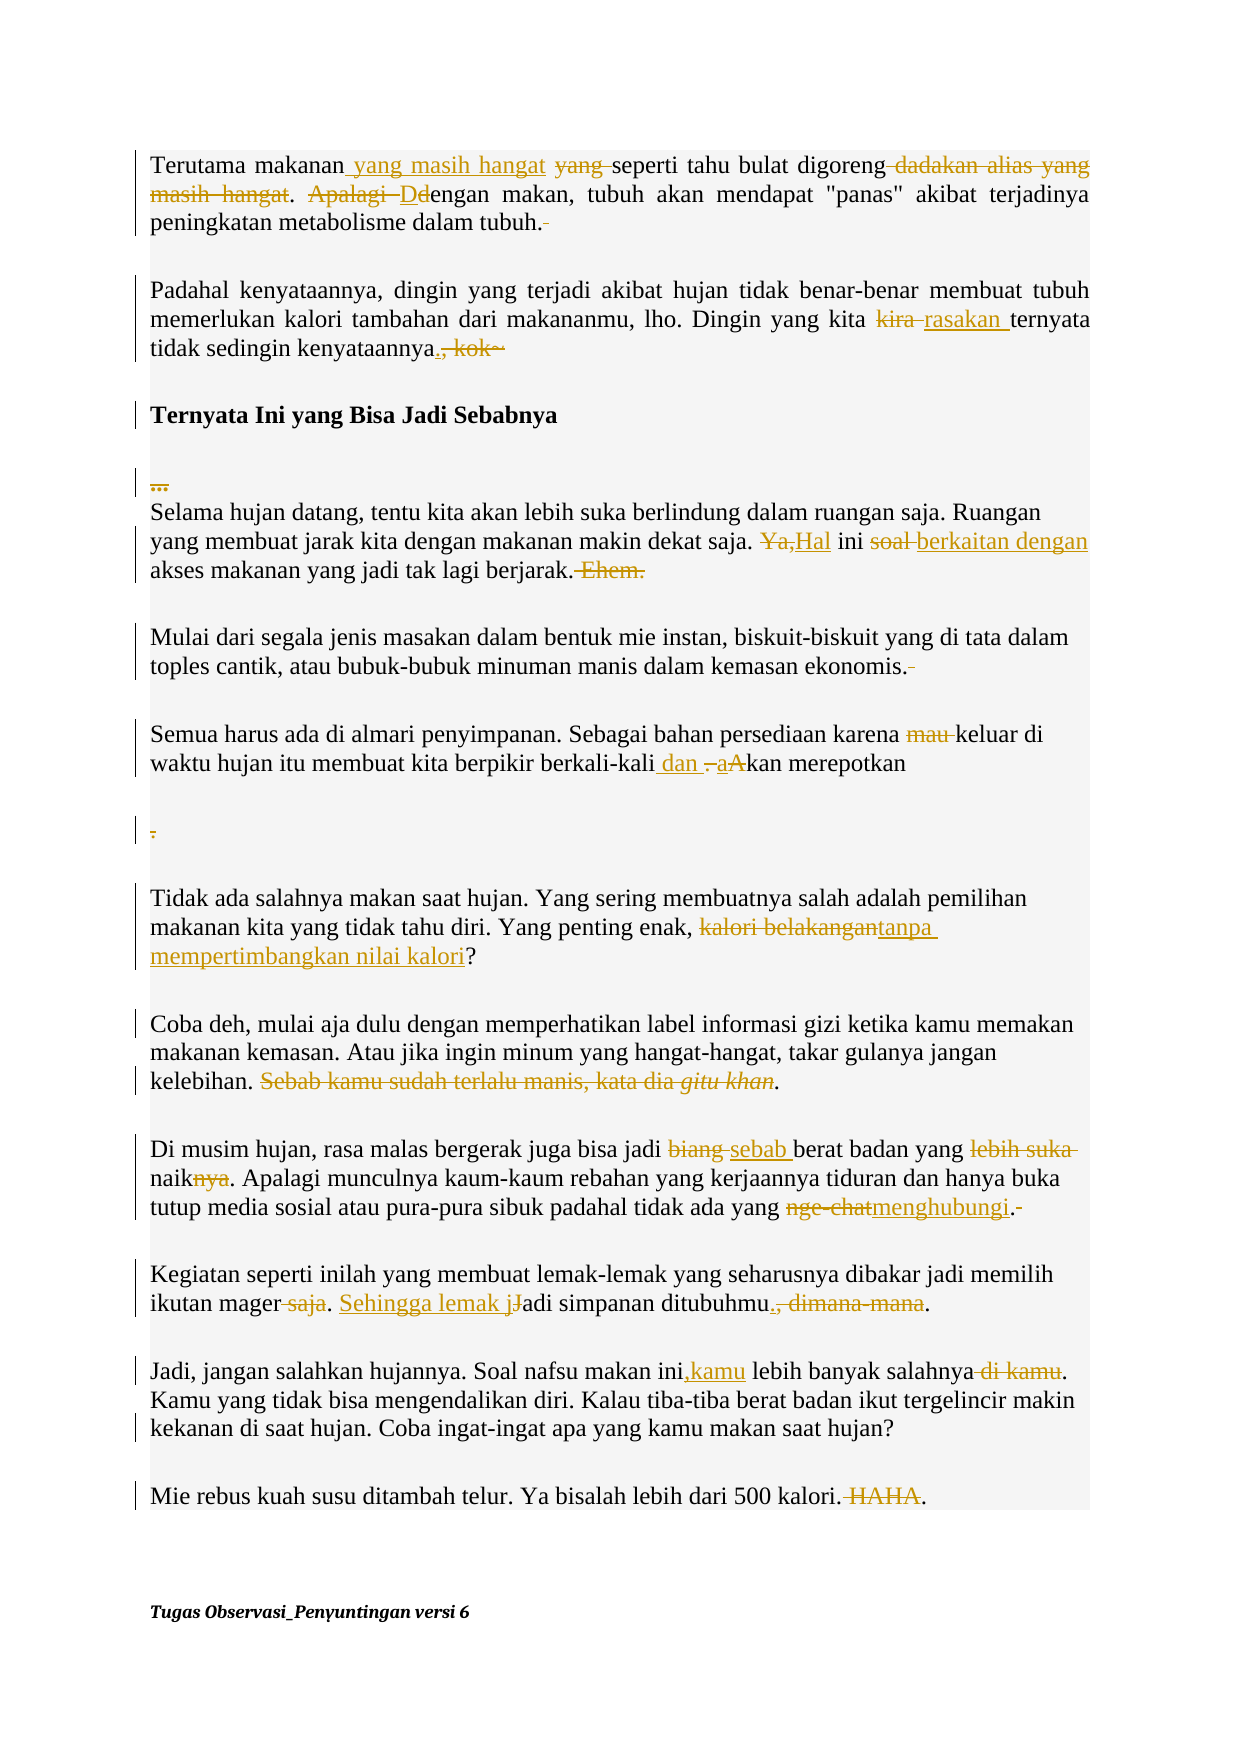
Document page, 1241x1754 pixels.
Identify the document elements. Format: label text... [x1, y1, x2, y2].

text Kegiatan seperti inilah yang membuat lemak-lemak yang seharusnya dibakar jadi memilih ikutan mager. adi simpanan ditubuhmu. [150, 1259, 1090, 1317]
text Padahal kenyataannya, dingin yang terjadi akibat hujan tidak benar-benar membuat tubuh memerlukan kalori tambahan dari makananmu, lho. Dingin yang kita ternyata tidak sedingin kenyataannya [150, 275, 1090, 362]
text Di musim hujan, rasa malas bergerak juga bisa jadi berat badan yang naik. Apalagi munculnya kaum-kaum rebahan yang kerjaannya tiduran dan hanya buka tutup media sosial atau pura-pura sibuk padahal tidak ada yang . [150, 1134, 1090, 1220]
text Mie rebus kuah susu ditambah telur. Ya bisalah lebih dari 500 kalori.. [150, 1481, 1090, 1510]
text Mulai dari segala jenis masakan dalam bentuk mie instan, biskuit-biskuit yang di tata dalam toples cantik, atau bubuk-bubuk minuman manis dalam kemasan ekonomis. [150, 622, 1090, 680]
text Semua harus ada di almari penyimpanan. Sebagai bahan persediaan karena keluar di waktu hujan itu membuat kita berpikir berkali-kalikan merepotkan [150, 719, 1090, 777]
text Terutama makanan seperti tahu bulat digoreng. engan makan, tubuh akan mendapat "panas" akibat terjadinya peningkatan metabolisme dalam tubuh. [150, 150, 1090, 236]
text Jadi, jangan salahkan hujannya. Soal nafsu makan ini lebih banyak salahnya. Kamu yang tidak bisa mengendalikan diri. Kalau tiba-tiba berat badan ikut tergelincir makin kekanan di saat hujan. Coba ingat-ingat apa yang kamu makan saat hujan? [150, 1356, 1090, 1442]
text Tidak ada salahnya makan saat hujan. Yang sering membuatnya salah adalah pemilihan makanan kita yang tidak tahu diri. Yang penting enak, ? [150, 883, 1090, 970]
text Selama hujan datang, tentu kita akan lebih suka berlindung dalam ruangan saja. Ruangan yang membuat jarak kita dengan makanan makin dekat saja. ini akses makanan yang jadi tak lagi berjarak. [150, 468, 1090, 583]
text Ternyata Ini yang Bisa Jadi Sebabnya [150, 401, 1090, 429]
text Coba deh, mulai aja dulu dengan memperhatikan label informasi gizi ketika kamu memakan makanan kemasan. Atau jika ingin minum yang hangat-hangat, takar gulanya jangan kelebihan. . [150, 1009, 1090, 1095]
